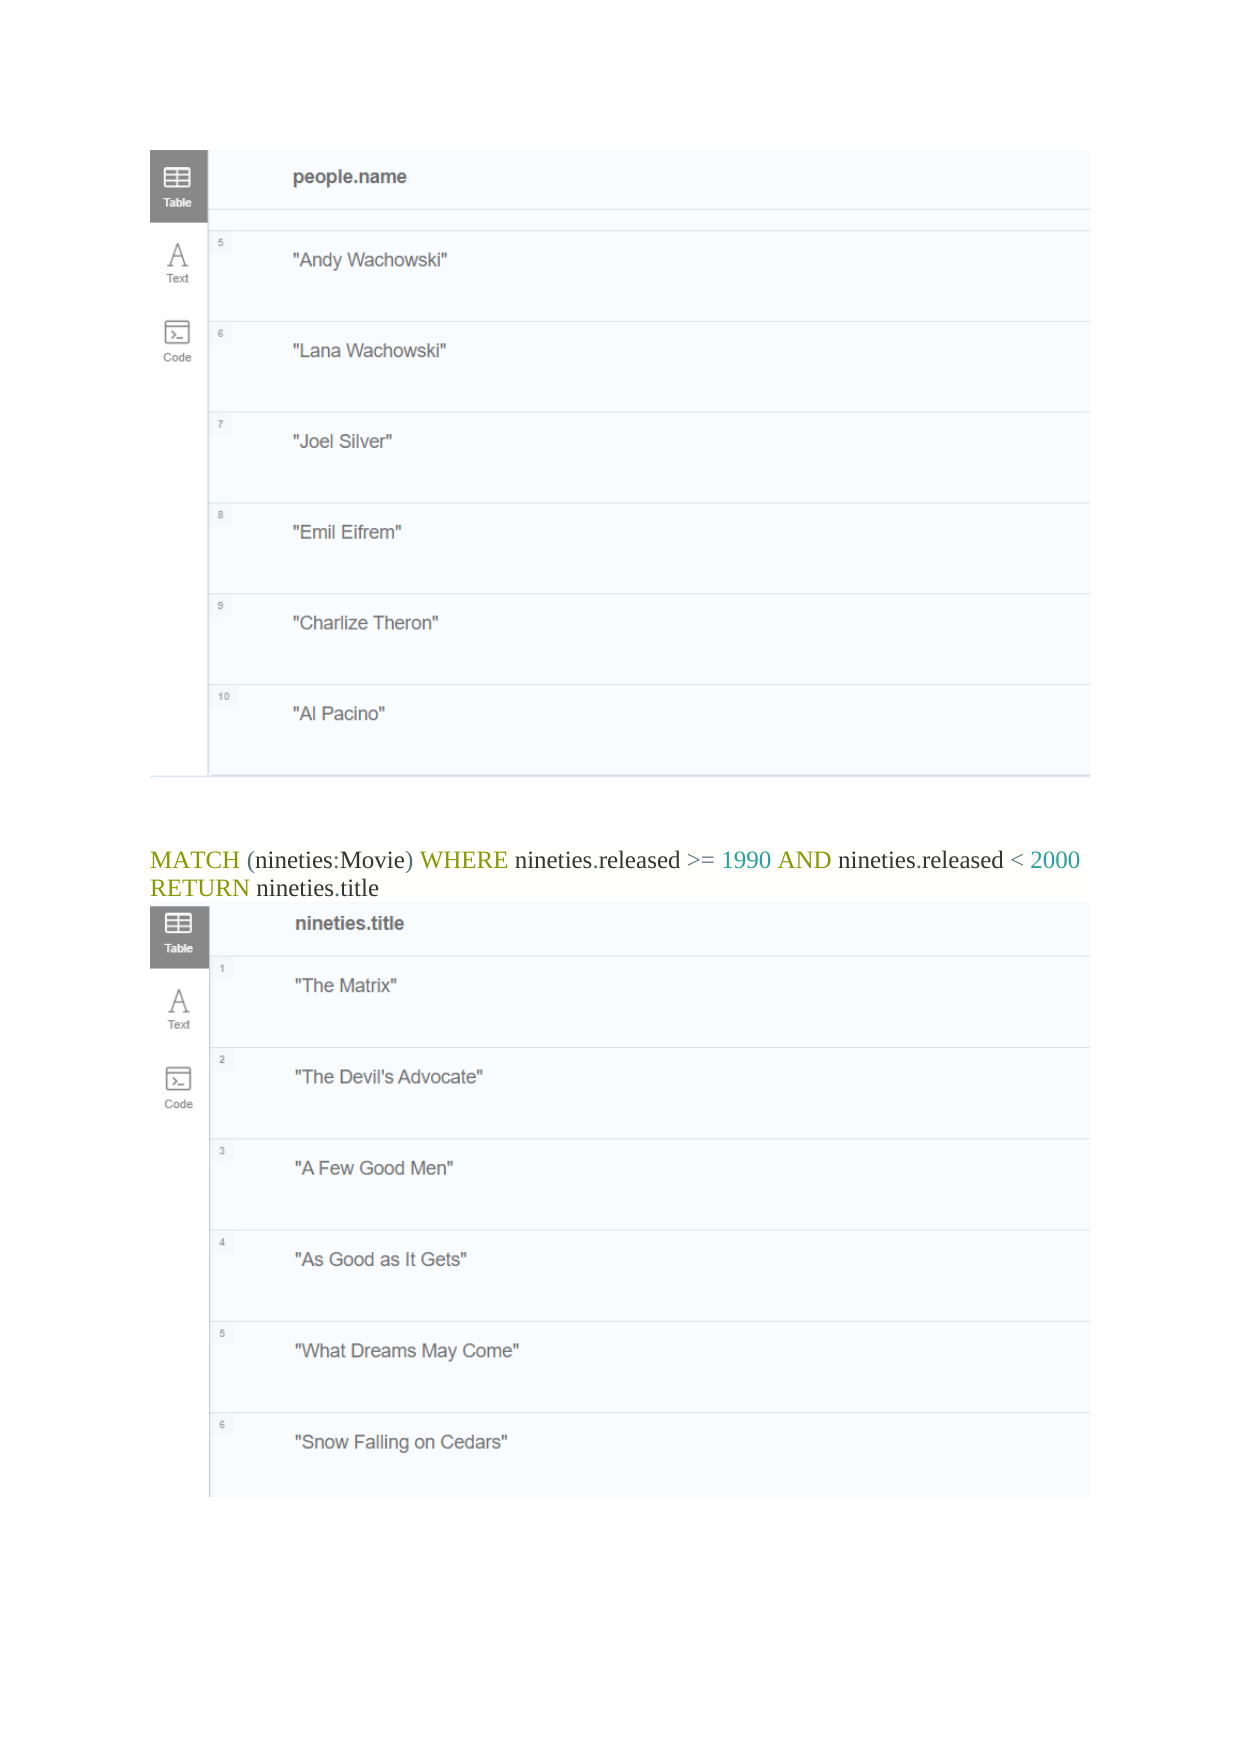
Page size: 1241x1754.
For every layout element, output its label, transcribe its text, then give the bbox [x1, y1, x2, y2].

text MATCH (nineties:Movie) WHERE nineties.released >= 1990 AND nineties.released < 2000 RETURN nineties.title [150, 845, 1090, 902]
picture [150, 150, 1091, 779]
picture [150, 902, 1091, 1497]
